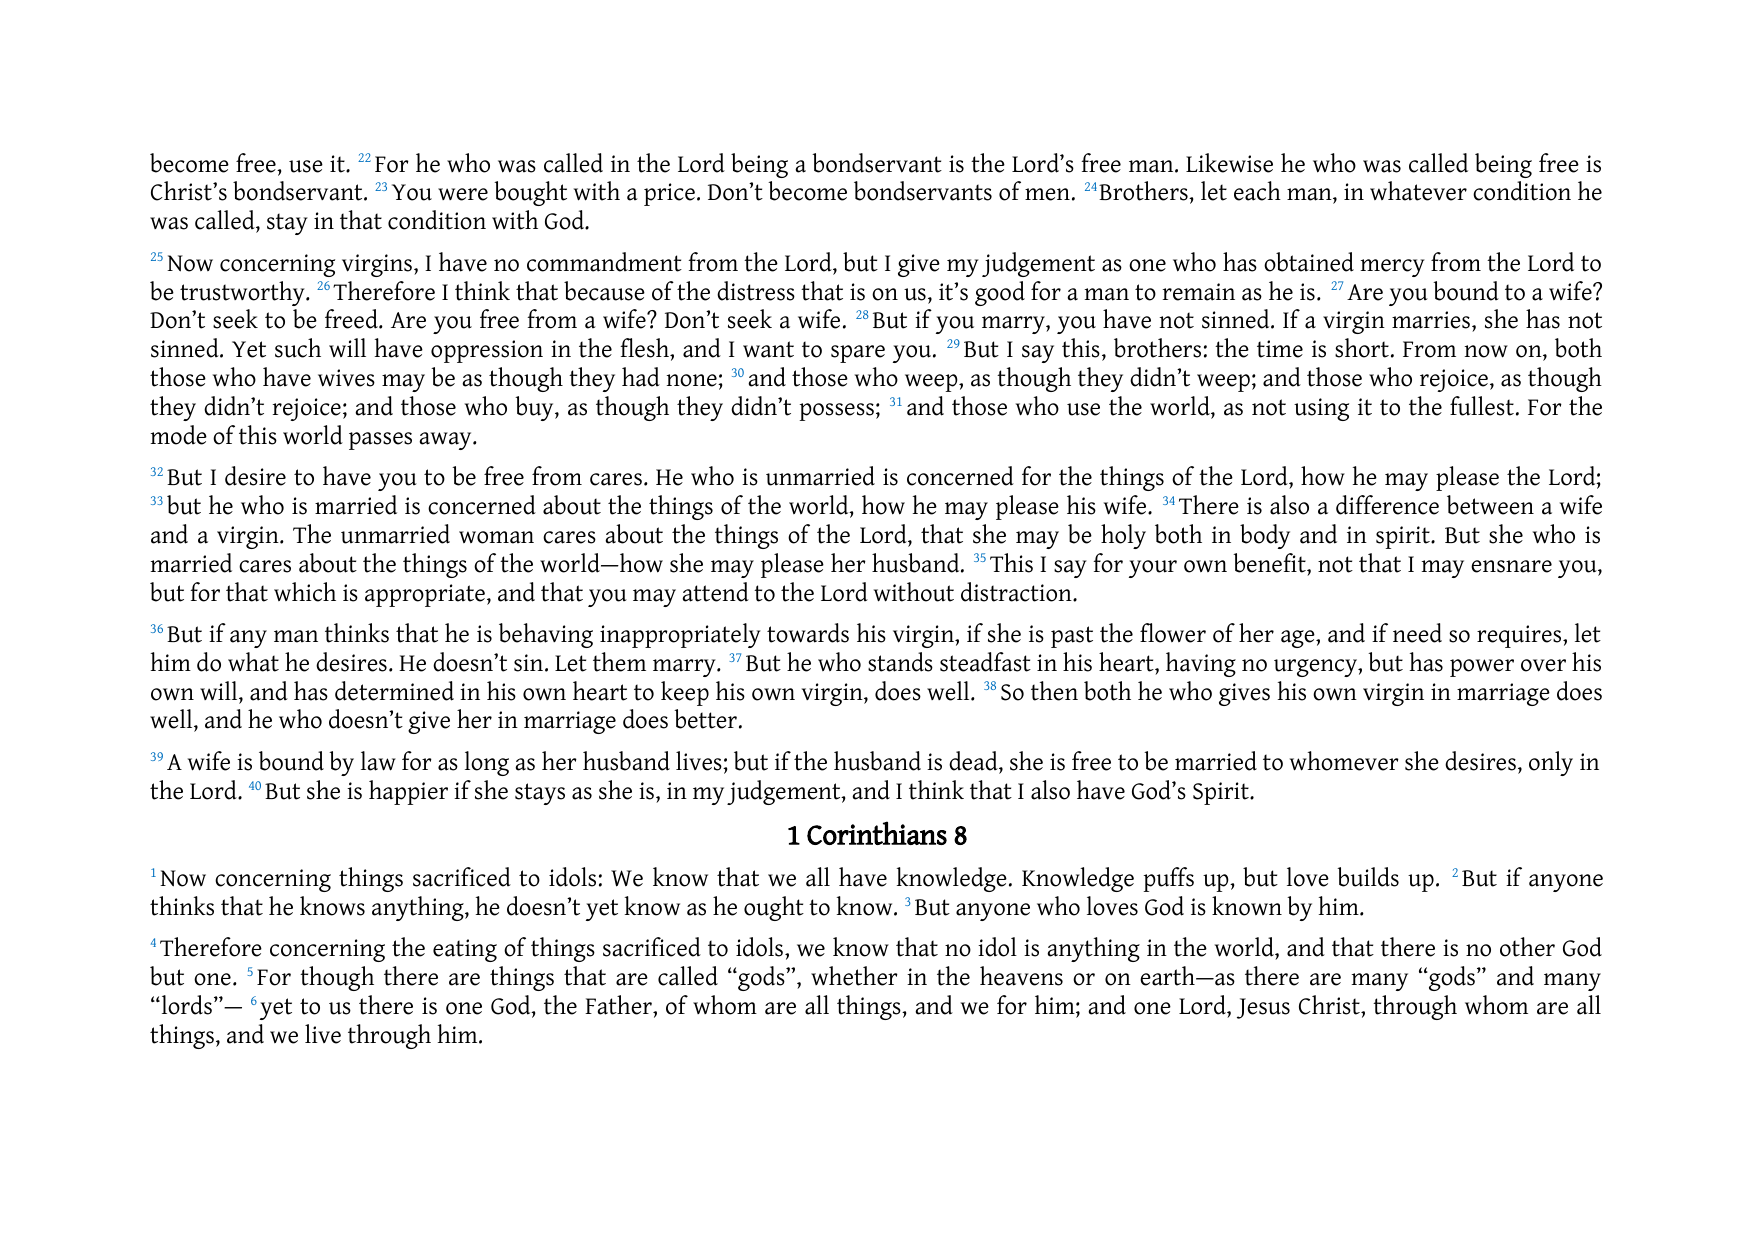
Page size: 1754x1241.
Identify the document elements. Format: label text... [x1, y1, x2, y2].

text 25 Now concerning virgins, I have no commandment from the Lord, but I give my judgement as one who has obtained mercy from the Lord to be trustworthy. 26 Therefore I think that because of the distress that is on us, it’s good for a man to remain as he is. 27 Are you bound to a wife? Don’t seek to be freed. Are you free from a wife? Don’t seek a wife. 28 But if you marry, you have not sinned. If a virgin marries, she has not sinned. Yet such will have oppression in the flesh, and I want to spare you. 29 But I say this, brothers: the time is short. From now on, both those who have wives may be as though they had none; 30 and those who weep, as though they didn’t weep; and those who rejoice, as though they didn’t rejoice; and those who buy, as though they didn’t possess; 31 and those who use the world, as not using it to the fullest. For the mode of this world passes away. [150, 249, 1604, 451]
text 4 Therefore concerning the eating of things sacrificed to idols, we know that no idol is anything in the world, and that there is no other God but one. 5 For though there are things that are called “gods”, whether in the heavens or on earth—as there are many “gods” and many “lords”— 6 yet to us there is one God, the Father, of whom are all things, and we for him; and one Lord, Jesus Christ, through whom are all things, and we live through him. [150, 935, 1604, 1050]
text 36 But if any man thinks that he is behaving inappropriately towards his virgin, if she is past the flower of her age, and if need so requires, let him do what he desires. He doesn’t sin. Let them marry. 37 But he who stands steadfast in his heart, having no urgency, but has power over his own will, and has determined in his own heart to keep his own virgin, does well. 38 So then both he who gives his own virgin in marriage does well, and he who doesn’t give her in marriage does better. [150, 620, 1604, 736]
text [150, 150, 1604, 237]
text 1 Corinthians 8 [150, 818, 1604, 852]
text 39 A wife is bound by law for as long as her husband lives; but if the husband is dead, she is free to be married to whomever she desires, only in the Lord. 40 But she is happier if she stays as she is, in my judgement, and I think that I also have God’s Spirit. [150, 748, 1604, 806]
text 1 Now concerning things sacrificed to idols: We know that we all have knowledge. Knowledge puffs up, but love builds up. 2 But if anyone thinks that he knows anything, he doesn’t yet know as he ought to know. 3 But anyone who loves God is known by him. [150, 865, 1604, 922]
text 32 But I desire to have you to be free from cares. He who is unmarried is concerned for the things of the Lord, how he may please the Lord; 33 but he who is married is concerned about the things of the world, how he may please his wife. 34 There is also a difference between a wife and a virgin. The unmarried woman cares about the things of the Lord, that she may be holy both in body and in spirit. But she who is married cares about the things of the world—how she may please her husband. 35 This I say for your own benefit, not that I may ensnare you, but for that which is appropriate, and that you may attend to the Lord without distraction. [150, 463, 1604, 608]
